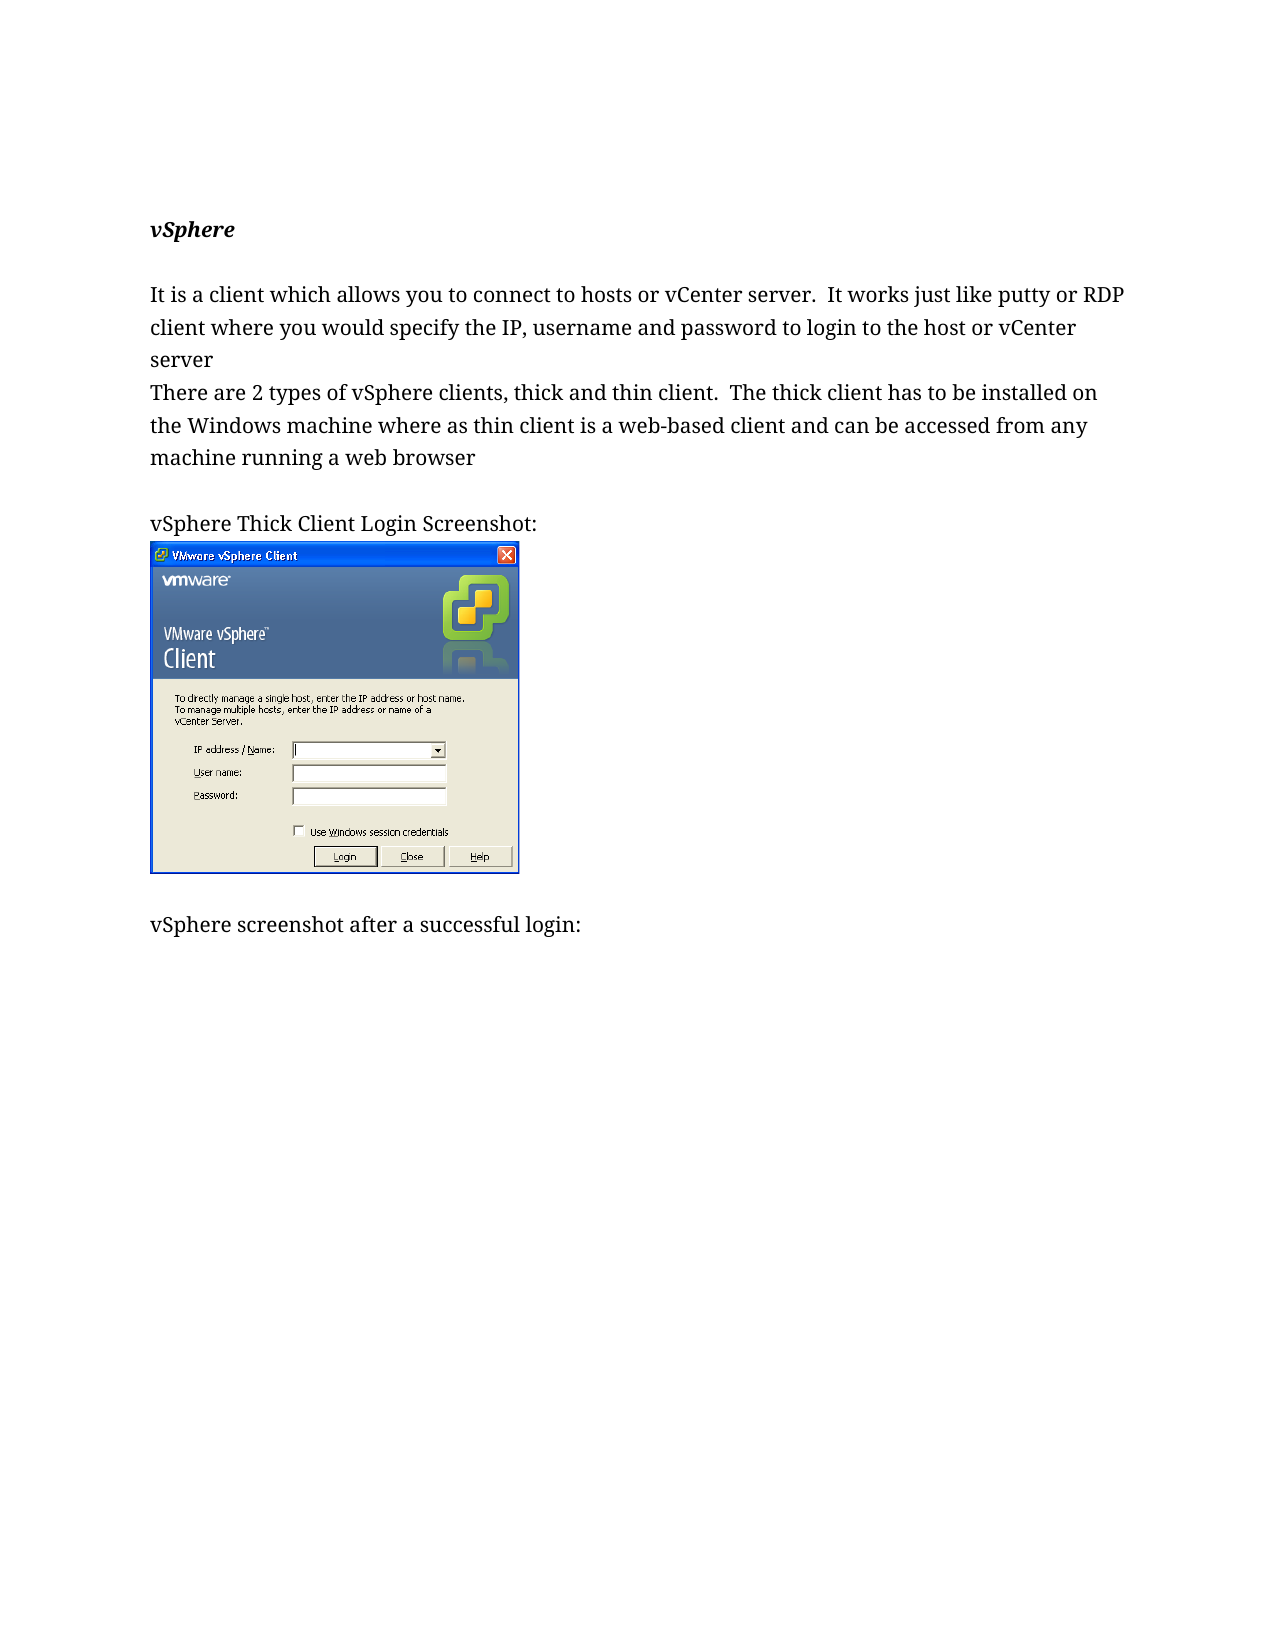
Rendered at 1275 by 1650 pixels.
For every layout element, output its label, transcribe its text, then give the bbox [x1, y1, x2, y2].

text vSphere screenshot after a successful login: [150, 911, 1125, 939]
picture [150, 541, 520, 874]
text vSphere Thick Client Login Screenshot: [150, 509, 1125, 537]
text There are 2 types of vSphere clients, thick and thin client. The thick client has to be installed on the Windows machine where as thin client is a web-based client and can be accessed from any machine running a web browser [150, 378, 1125, 472]
text It is a client which allows you to connect to hosts or vCenter server. It works just like putty or RDP client where you would specify the IP, username and password to login to the host or vCenter server [150, 280, 1125, 374]
text vSphere [150, 215, 1125, 244]
